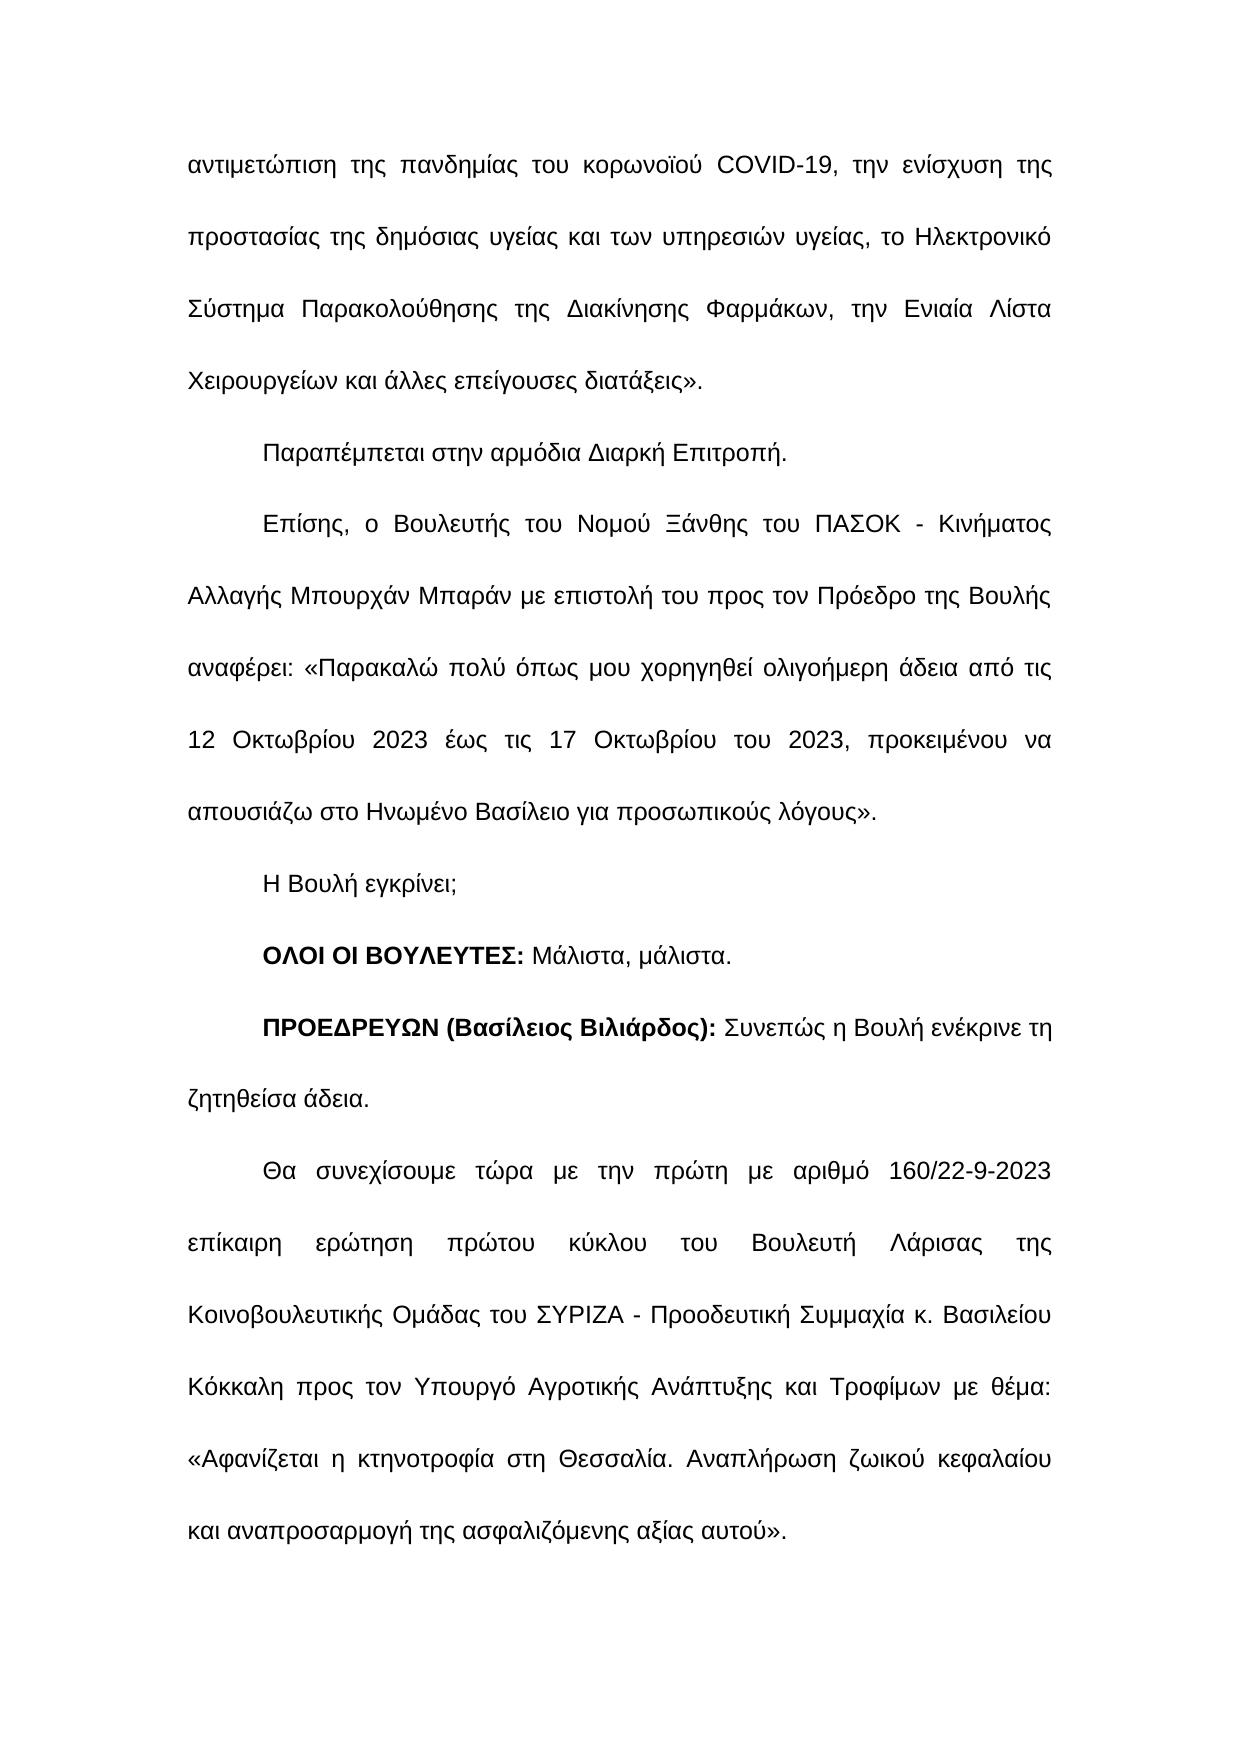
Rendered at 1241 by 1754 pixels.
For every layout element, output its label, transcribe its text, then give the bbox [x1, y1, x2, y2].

text Η Βουλή εγκρίνει; [187, 869, 1053, 897]
text ΟΛΟΙ ΟΙ ΒΟΥΛΕΥΤΕΣ: Μάλιστα, μάλιστα. [187, 941, 1053, 969]
text Επίσης, ο Βουλευτής του Νομού Ξάνθης του ΠΑΣΟΚ - Κινήματος Αλλαγής Μπουρχάν Μπαράν με επιστολή του προς τον Πρόεδρο της Βουλής αναφέρει: «Παρακαλώ πολύ όπως μου χορηγηθεί ολιγοήμερη άδεια από τις 12 Οκτωβρίου 2023 έως τις 17 Οκτωβρίου του 2023, προκειμένου να απουσιάζω στο Ηνωμένο Βασίλειο για προσωπικούς λόγους». [187, 509, 1053, 826]
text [187, 150, 1053, 394]
text ΠΡΟΕΔΡΕΥΩΝ (Βασίλειος Βιλιάρδος): Συνεπώς η Βουλή ενέκρινε τη ζητηθείσα άδεια. [187, 1012, 1053, 1113]
text Παραπέμπεται στην αρμόδια Διαρκή Επιτροπή. [187, 437, 1053, 466]
text Θα συνεχίσουμε τώρα με την πρώτη με αριθμό 160/22-9-2023 επίκαιρη ερώτηση πρώτου κύκλου του Βουλευτή Λάρισας της Κοινοβουλευτικής Ομάδας του ΣΥΡΙΖΑ - Προοδευτική Συμμαχία κ. Βασιλείου Κόκκαλη προς τον Υπουργό Αγροτικής Ανάπτυξης και Τροφίμων με θέμα: «Αφανίζεται η κτηνοτροφία στη Θεσσαλία. Αναπλήρωση ζωικού κεφαλαίου και αναπροσαρμογή της ασφαλιζόμενης αξίας αυτού». [187, 1156, 1053, 1544]
